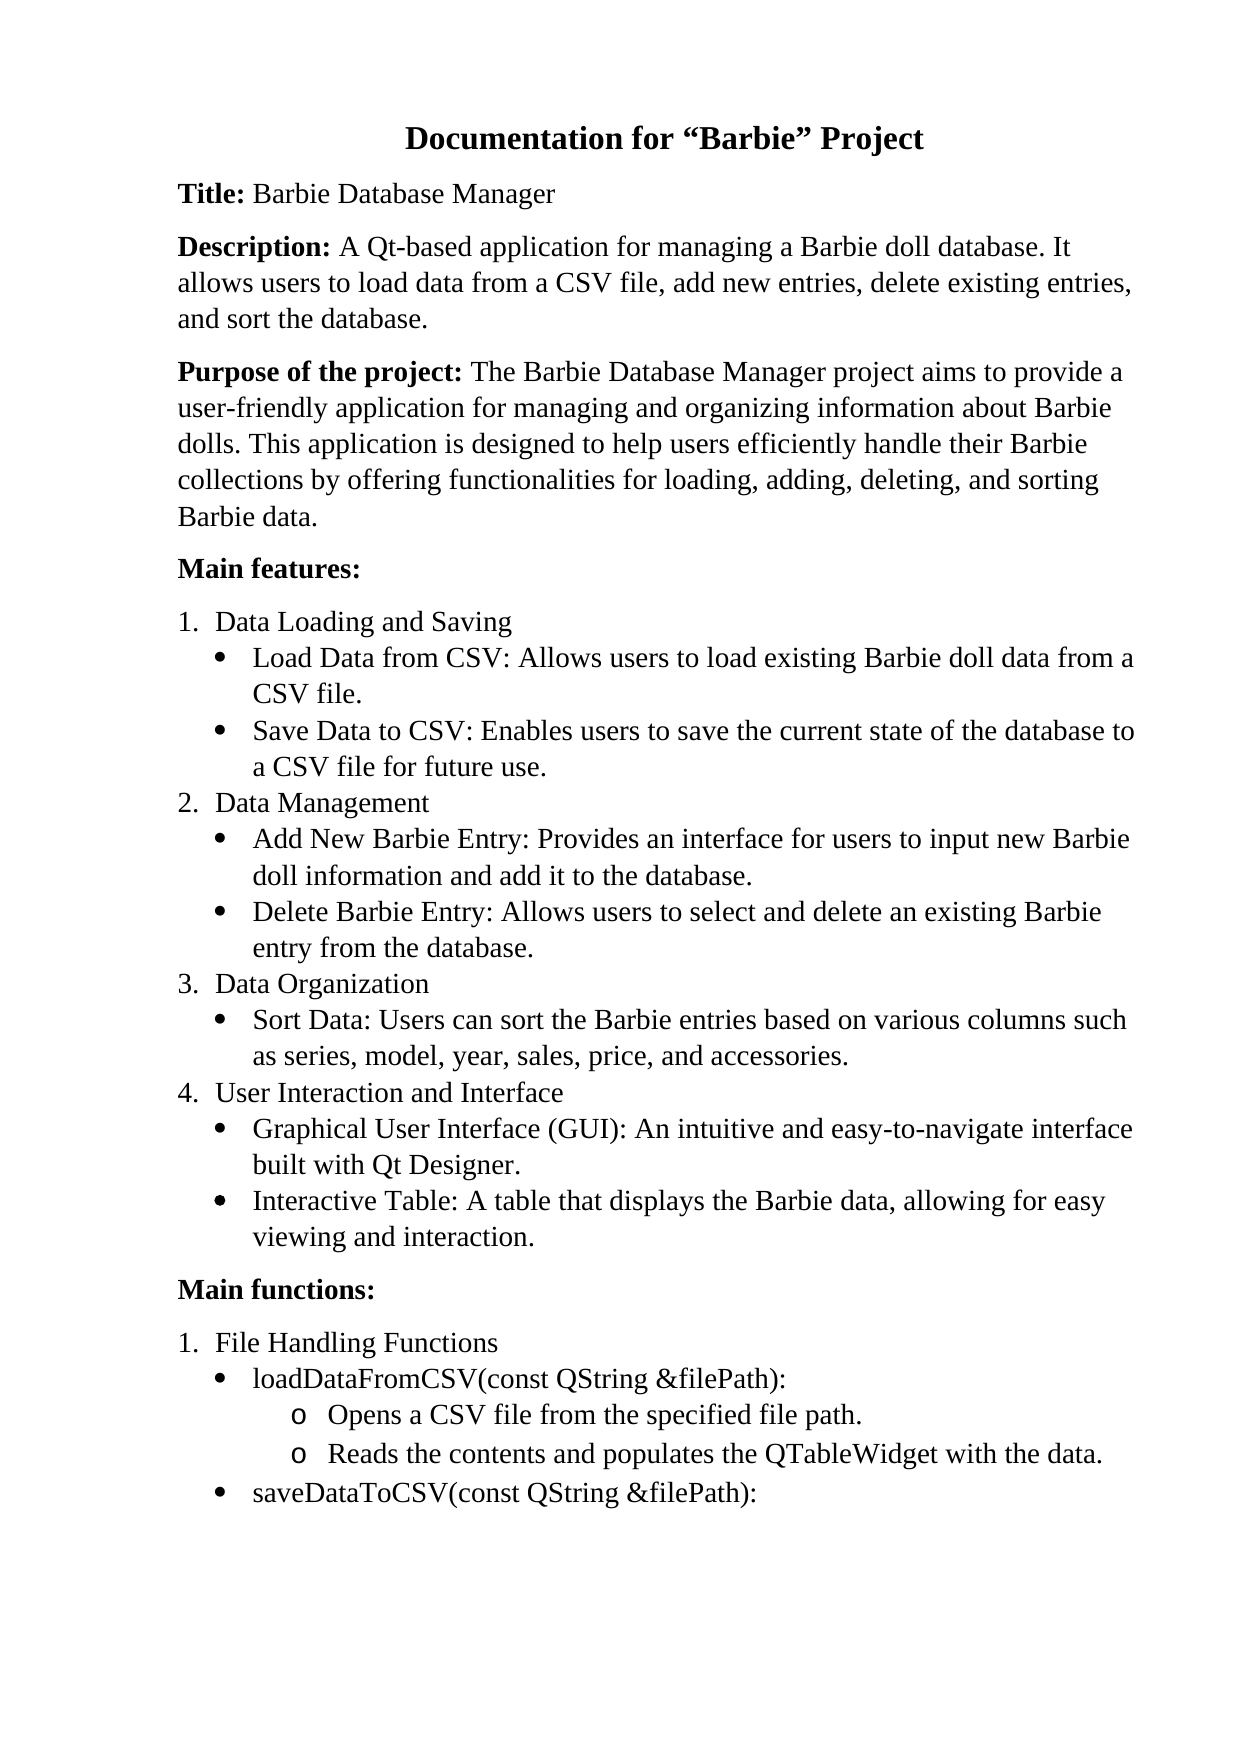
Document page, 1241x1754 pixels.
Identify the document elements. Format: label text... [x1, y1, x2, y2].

list Data Loading and Saving [177, 604, 1152, 638]
list Opens a CSV file from the specified file path. [290, 1397, 1152, 1433]
list Save Data to CSV: Enables users to save the current state of the database to a CSV file for future use. [215, 713, 1152, 783]
list Interactive Table: A table that displays the Barbie data, allowing for easy viewing and interaction. [215, 1183, 1152, 1253]
list Add New Barbie Entry: Provides an interface for users to input new Barbie doll information and add it to the database. [215, 821, 1152, 891]
text Main features: [177, 551, 1152, 585]
list Reads the contents and populates the QTableWidget with the data. [290, 1436, 1152, 1472]
list saveDataToCSV(const QString &filePath): [215, 1475, 1152, 1509]
text Description: A Qt-based application for managing a Barbie doll database. It allows users to load data from a CSV file, add new entries, delete existing entries, and sort the database. [177, 229, 1152, 335]
list Data Organization [177, 966, 1152, 1000]
text Title: Barbie Database Manager [177, 176, 1152, 210]
list loadDataFromCSV(const QString &filePath): [215, 1361, 1152, 1395]
list Load Data from CSV: Allows users to load existing Barbie doll data from a CSV file. [215, 640, 1152, 710]
list Data Management [177, 785, 1152, 819]
list User Interaction and Interface [177, 1075, 1152, 1108]
list Graphical User Interface (GUI): An intuitive and easy-to-navigate interface built with Qt Designer. [215, 1111, 1152, 1181]
text Purpose of the project: The Barbie Database Manager project aims to provide a user-friendly application for managing and organizing information about Barbie dolls. This application is designed to help users efficiently handle their Barbie collections by offering functionalities for loading, adding, deleting, and sorting Barbie data. [177, 354, 1152, 532]
text Main functions: [177, 1272, 1152, 1306]
list File Handling Functions [177, 1325, 1152, 1359]
list Delete Barbie Entry: Allows users to select and delete an existing Barbie entry from the database. [215, 894, 1152, 963]
text Documentation for “Barbie” Project [177, 118, 1152, 156]
list Sort Data: Users can sort the Barbie entries based on various columns such as series, model, year, sales, price, and accessories. [215, 1002, 1152, 1072]
